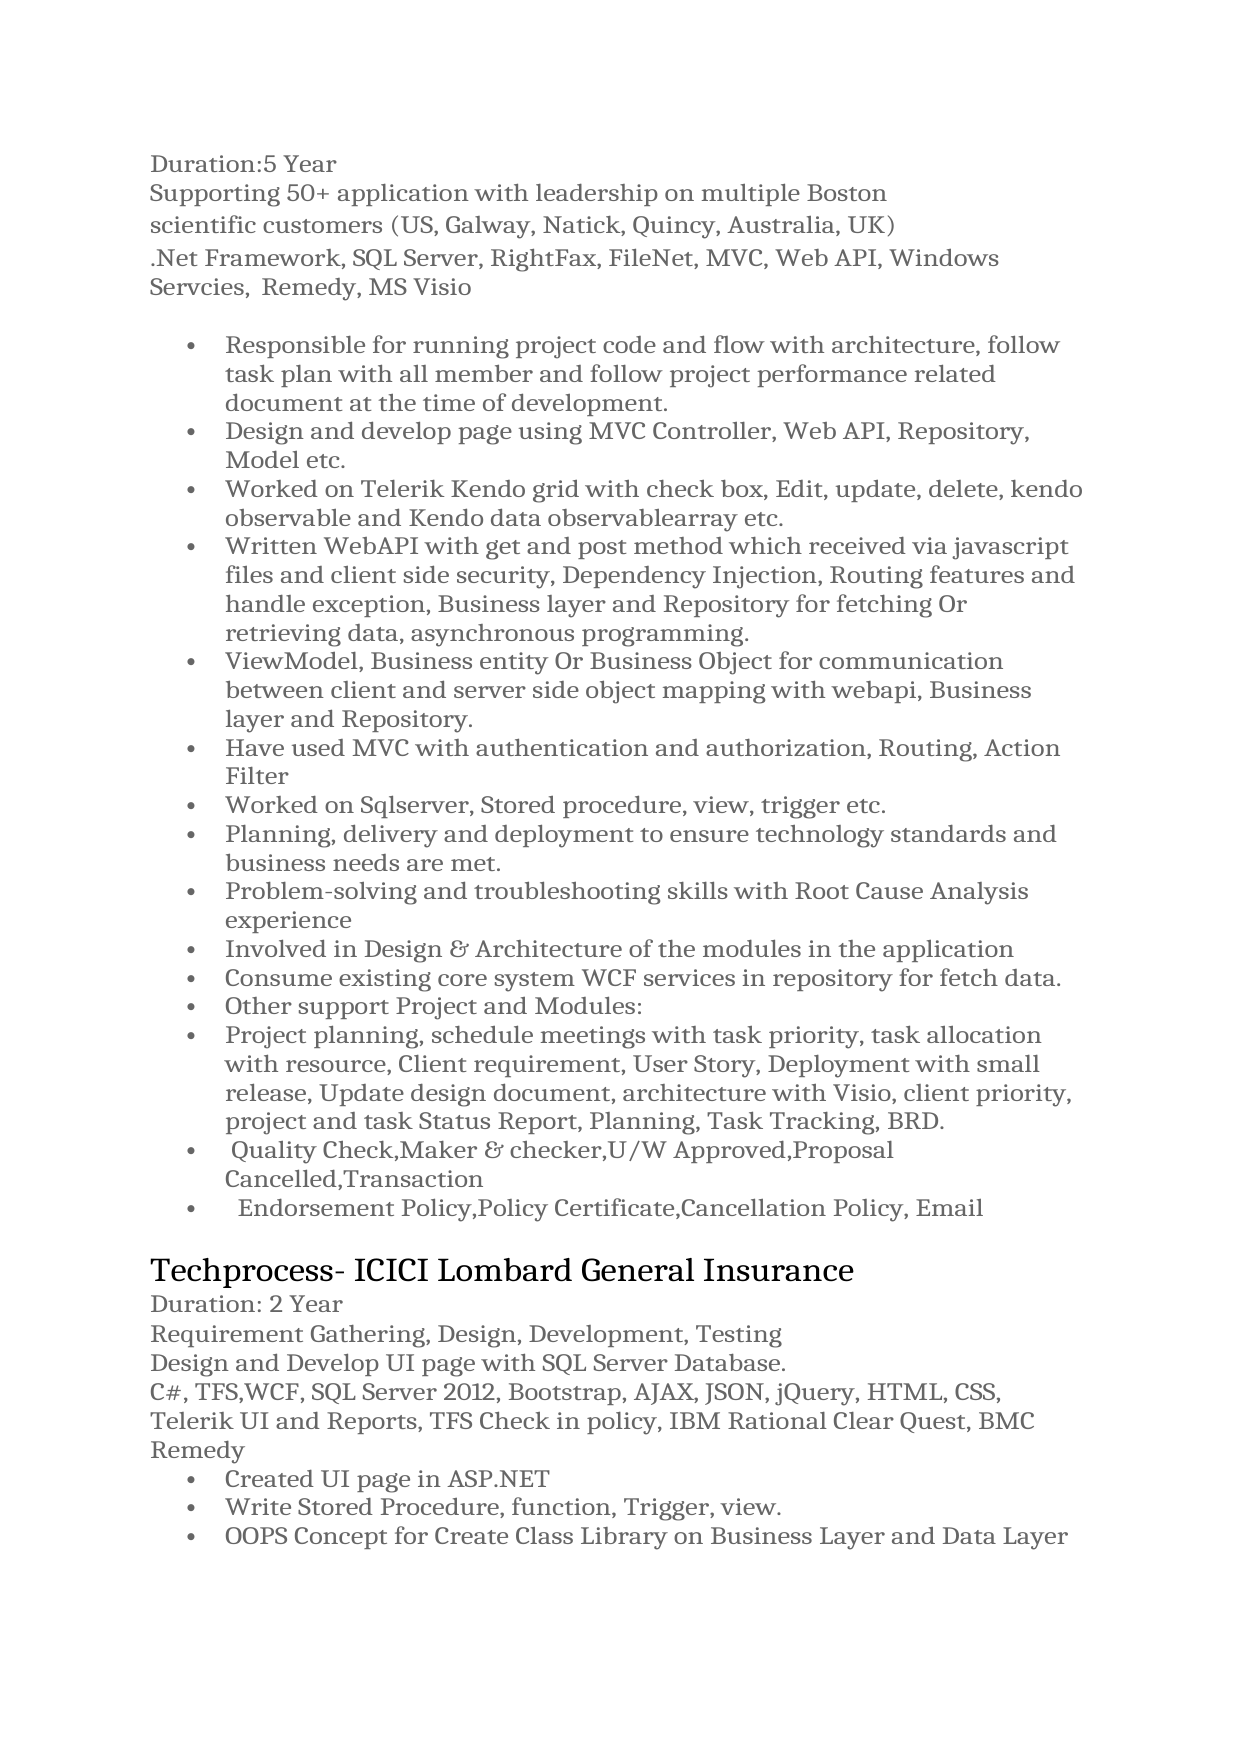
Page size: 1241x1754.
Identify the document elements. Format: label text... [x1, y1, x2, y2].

text Supporting 50+ application with leadership on multiple Boston scientific customers (US, Galway, Natick, Quincy, Australia, UK) [150, 179, 939, 240]
text C#, TFS,WCF, SQL Server 2012, Bootstrap, AJAX, JSON, jQuery, HTML, CSS, Telerik UI and Reports, TFS Check in policy, IBM Rational Clear Quest, BMC Remedy [150, 1378, 1090, 1464]
text Design and Develop UI page with SQL Server Database. [150, 1349, 1090, 1378]
text .Net Framework, SQL Server, RightFax, FileNet, MVC, Web API, Windows Servcies, Remedy, MS Visio [150, 244, 1090, 302]
text Duration:5 Year [150, 150, 1090, 179]
list Endorsement Policy,Policy Certificate,Cancellation Policy, Email [187, 1193, 1090, 1222]
list Have used MVC with authentication and authorization, Routing, Action Filter [187, 733, 1090, 791]
list Written WebAPI with get and post method which received via javascript files and client side security, Dependency Injection, Routing features and handle exception, Business layer and Repository for fetching Or retrieving data, asynchronous programming. [187, 532, 1090, 647]
text Techprocess- ICICI Lombard General Insurance [150, 1252, 1090, 1290]
list Worked on Sqlserver, Stored procedure, view, trigger etc. [187, 791, 1090, 820]
list Worked on Telerik Kendo grid with check box, Edit, update, delete, kendo observable and Kendo data observablearray etc. [187, 475, 1090, 532]
text Requirement Gathering, Design, Development, Testing [150, 1320, 1090, 1348]
text Duration: 2 Year [150, 1290, 1090, 1319]
list Quality Check,Maker & checker,U/W Approved,Proposal Cancelled,Transaction [187, 1136, 1090, 1193]
list Other support Project and Modules: [187, 992, 1090, 1021]
list Write Stored Procedure, function, Trigger, view. [187, 1493, 1090, 1522]
list Project planning, schedule meetings with task priority, task allocation with resource, Client requirement, User Story, Deployment with small release, Update design document, architecture with Visio, client priority, project and task Status Report, Planning, Task Tracking, BRD. [187, 1021, 1090, 1136]
list ViewModel, Business entity Or Business Object for communication between client and server side object mapping with webapi, Business layer and Repository. [187, 647, 1090, 733]
list Consume existing core system WCF services in repository for fetch data. [187, 963, 1090, 992]
list Problem-solving and troubleshooting skills with Root Cause Analysis experience [187, 877, 1090, 935]
list Design and develop page using MVC Controller, Web API, Repository, Model etc. [187, 417, 1090, 475]
list Created UI page in ASP.NET [187, 1464, 1090, 1493]
list OOPS Concept for Create Class Library on Business Layer and Data Layer [187, 1522, 1090, 1551]
list Responsible for running project code and flow with architecture, follow task plan with all member and follow project performance related document at the time of development. [187, 331, 1090, 417]
list Planning, delivery and deployment to ensure technology standards and business needs are met. [187, 820, 1090, 877]
list Involved in Design & Architecture of the modules in the application [187, 935, 1090, 963]
